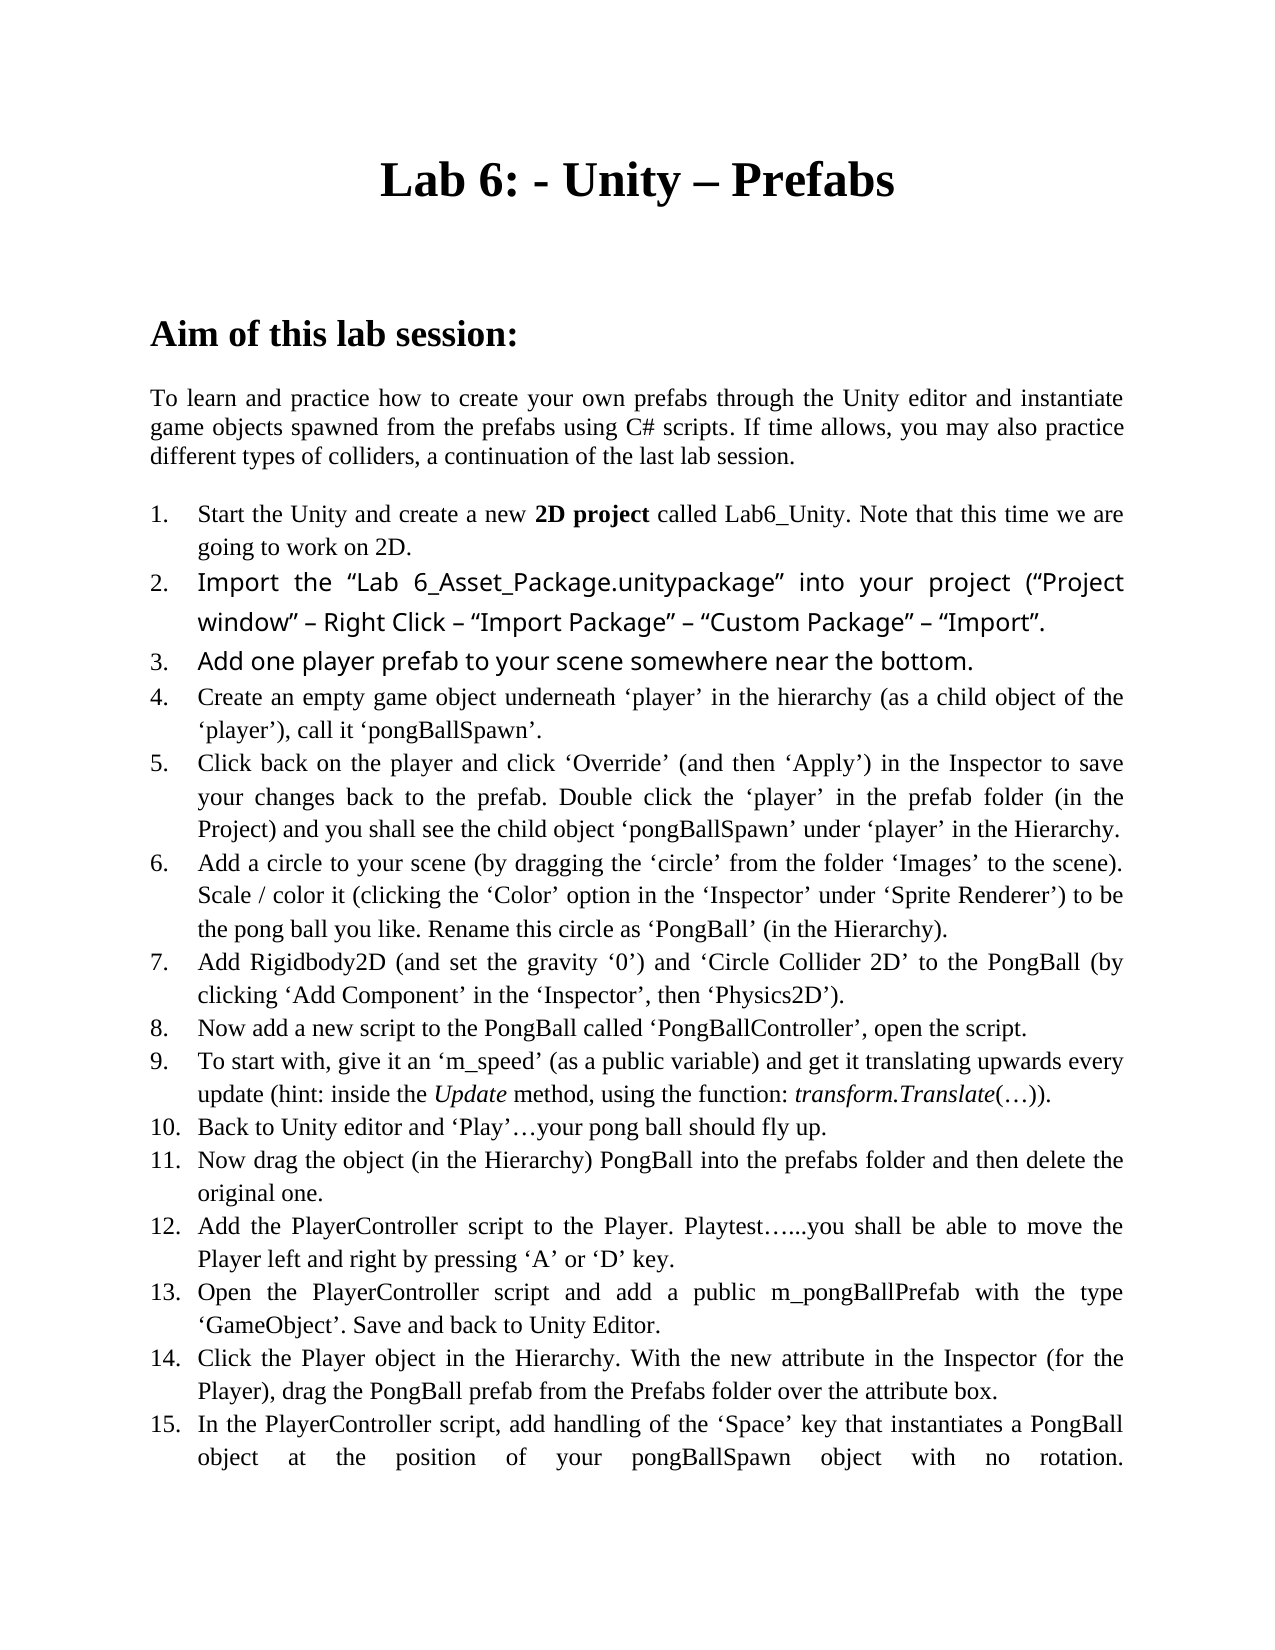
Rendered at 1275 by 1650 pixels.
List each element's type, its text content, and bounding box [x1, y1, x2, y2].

text To learn and practice how to create your own prefabs through the Unity editor and instantiate game objects spawned from the prefabs using C# scripts. If time allows, you may also practice different types of colliders, a continuation of the last lab session. [150, 383, 1125, 470]
list Add Rigidbody2D (and set the gravity ‘0’) and ‘Circle Collider 2D’ to the PongBall (by clicking ‘Add Component’ in the ‘Inspector’, then ‘Physics2D’). [150, 947, 1125, 1008]
list Now drag the object (in the Hierarchy) PongBall into the prefabs folder and then delete the original one. [150, 1145, 1125, 1207]
list Add the PlayerController script to the Player. Playtest…...you shall be able to move the Player left and right by pressing ‘A’ or ‘D’ key. [150, 1211, 1125, 1273]
list Create an empty game object underneath ‘player’ in the hierarchy (as a child object of the ‘player’), call it ‘pongBallSpawn’. [150, 682, 1125, 744]
list Now add a new script to the PongBall called ‘PongBallController’, open the script. [150, 1013, 1125, 1041]
text Lab 6: - Unity – Prefabs [150, 150, 1125, 207]
list To start with, give it an ‘m_speed’ (as a public variable) and get it translating upwards every update (hint: inside the Update method, using the function: transform.Translate(…)). [150, 1046, 1125, 1107]
list Add a circle to your scene (by dragging the ‘circle’ from the folder ‘Images’ to the scene). Scale / color it (clicking the ‘Color’ option in the ‘Inspector’ under ‘Sprite Renderer’) to be the pong ball you like. Rename this circle as ‘PongBall’ (in the Hierarchy). [150, 848, 1125, 942]
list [150, 1409, 1125, 1471]
list Add one player prefab to your scene somewhere near the bottom. [150, 643, 1125, 677]
list Open the PlayerController script and add a public m_pongBallPrefab with the type ‘GameObject’. Save and back to Unity Editor. [150, 1277, 1125, 1339]
list Back to Unity editor and ‘Play’…your pong ball should fly up. [150, 1112, 1125, 1141]
list Click the Player object in the Hierarchy. With the new attribute in the Inspector (for the Player), drag the PongBall prefab from the Prefabs folder over the attribute box. [150, 1343, 1125, 1405]
list Import the “Lab 6_Asset_Package.unitypackage” into your project (“Project window” – Right Click – “Import Package” – “Custom Package” – “Import”. [150, 565, 1125, 638]
text Aim of this lab session: [150, 311, 1125, 354]
list Start the Unity and create a new 2D project called Lab6_Unity. Note that this time we are going to work on 2D. [150, 499, 1125, 561]
list Click back on the player and click ‘Override’ (and then ‘Apply’) in the Inspector to save your changes back to the prefab. Double click the ‘player’ in the prefab folder (in the Project) and you shall see the child object ‘pongBallSpawn’ under ‘player’ in the Hierarchy. [150, 748, 1125, 843]
